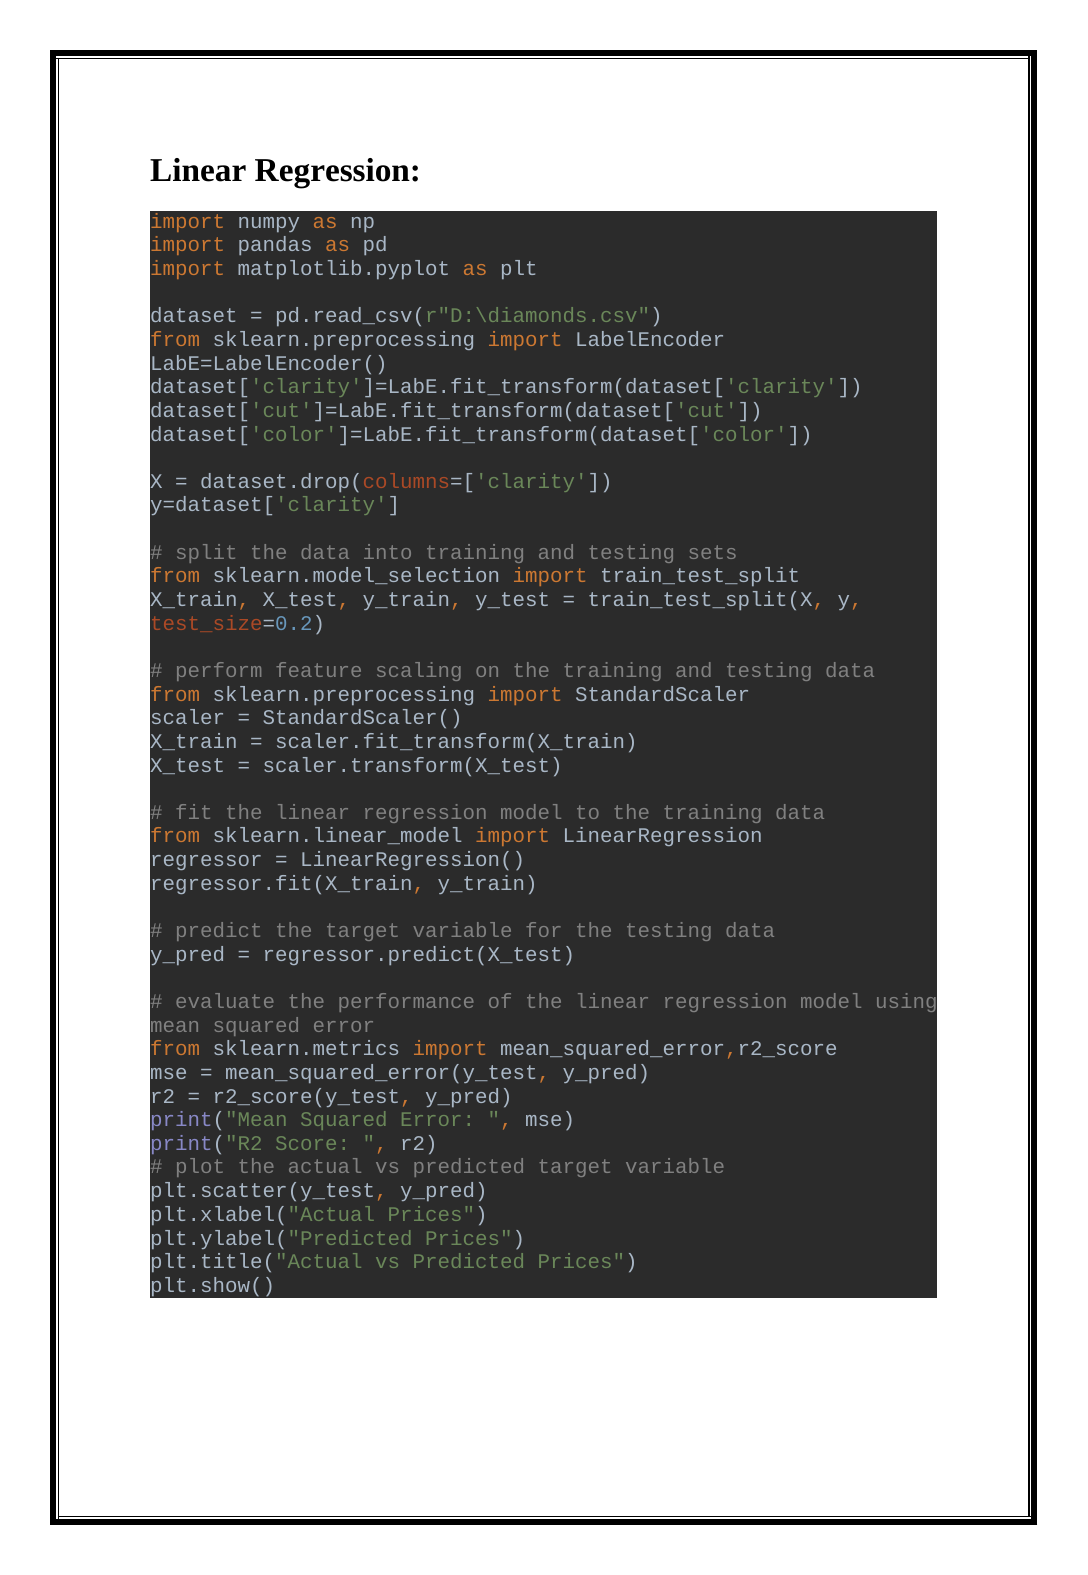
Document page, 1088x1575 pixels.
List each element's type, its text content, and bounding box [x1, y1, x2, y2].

text Linear Regression: [150, 150, 937, 188]
text import numpy as np import pandas as pd import matplotlib.pyplot as plt dataset = pd.read_csv(r"D:\diamonds.csv") from sklearn.preprocessing import LabelEncoder LabE=LabelEncoder() dataset['clarity']=LabE.fit_transform(dataset['clarity']) dataset['cut']=LabE.fit_transform(dataset['cut']) dataset['color']=LabE.fit_transform(dataset['color']) X = dataset.drop(columns=['clarity']) y=dataset['clarity'] # split the data into training and testing sets from sklearn.model_selection import train_test_split X_train, X_test, y_train, y_test = train_test_split(X, y, test_size=0.2) # perform feature scaling on the training and testing data from sklearn.preprocessing import StandardScaler scaler = StandardScaler() X_train = scaler.fit_transform(X_train) X_test = scaler.transform(X_test) # fit the linear regression model to the training data from sklearn.linear_model import LinearRegression regressor = LinearRegression() regressor.fit(X_train, y_train) # predict the target variable for the testing data y_pred = regressor.predict(X_test) # evaluate the performance of the linear regression model using mean squared error from sklearn.metrics import mean_squared_error,r2_score mse = mean_squared_error(y_test, y_pred) r2 = r2_score(y_test, y_pred) print("Mean Squared Error: ", mse) print("R2 Score: ", r2) # plot the actual vs predicted target variable plt.scatter(y_test, y_pred) plt.xlabel("Actual Prices") plt.ylabel("Predicted Prices") plt.title("Actual vs Predicted Prices") plt.show() [150, 211, 937, 1298]
